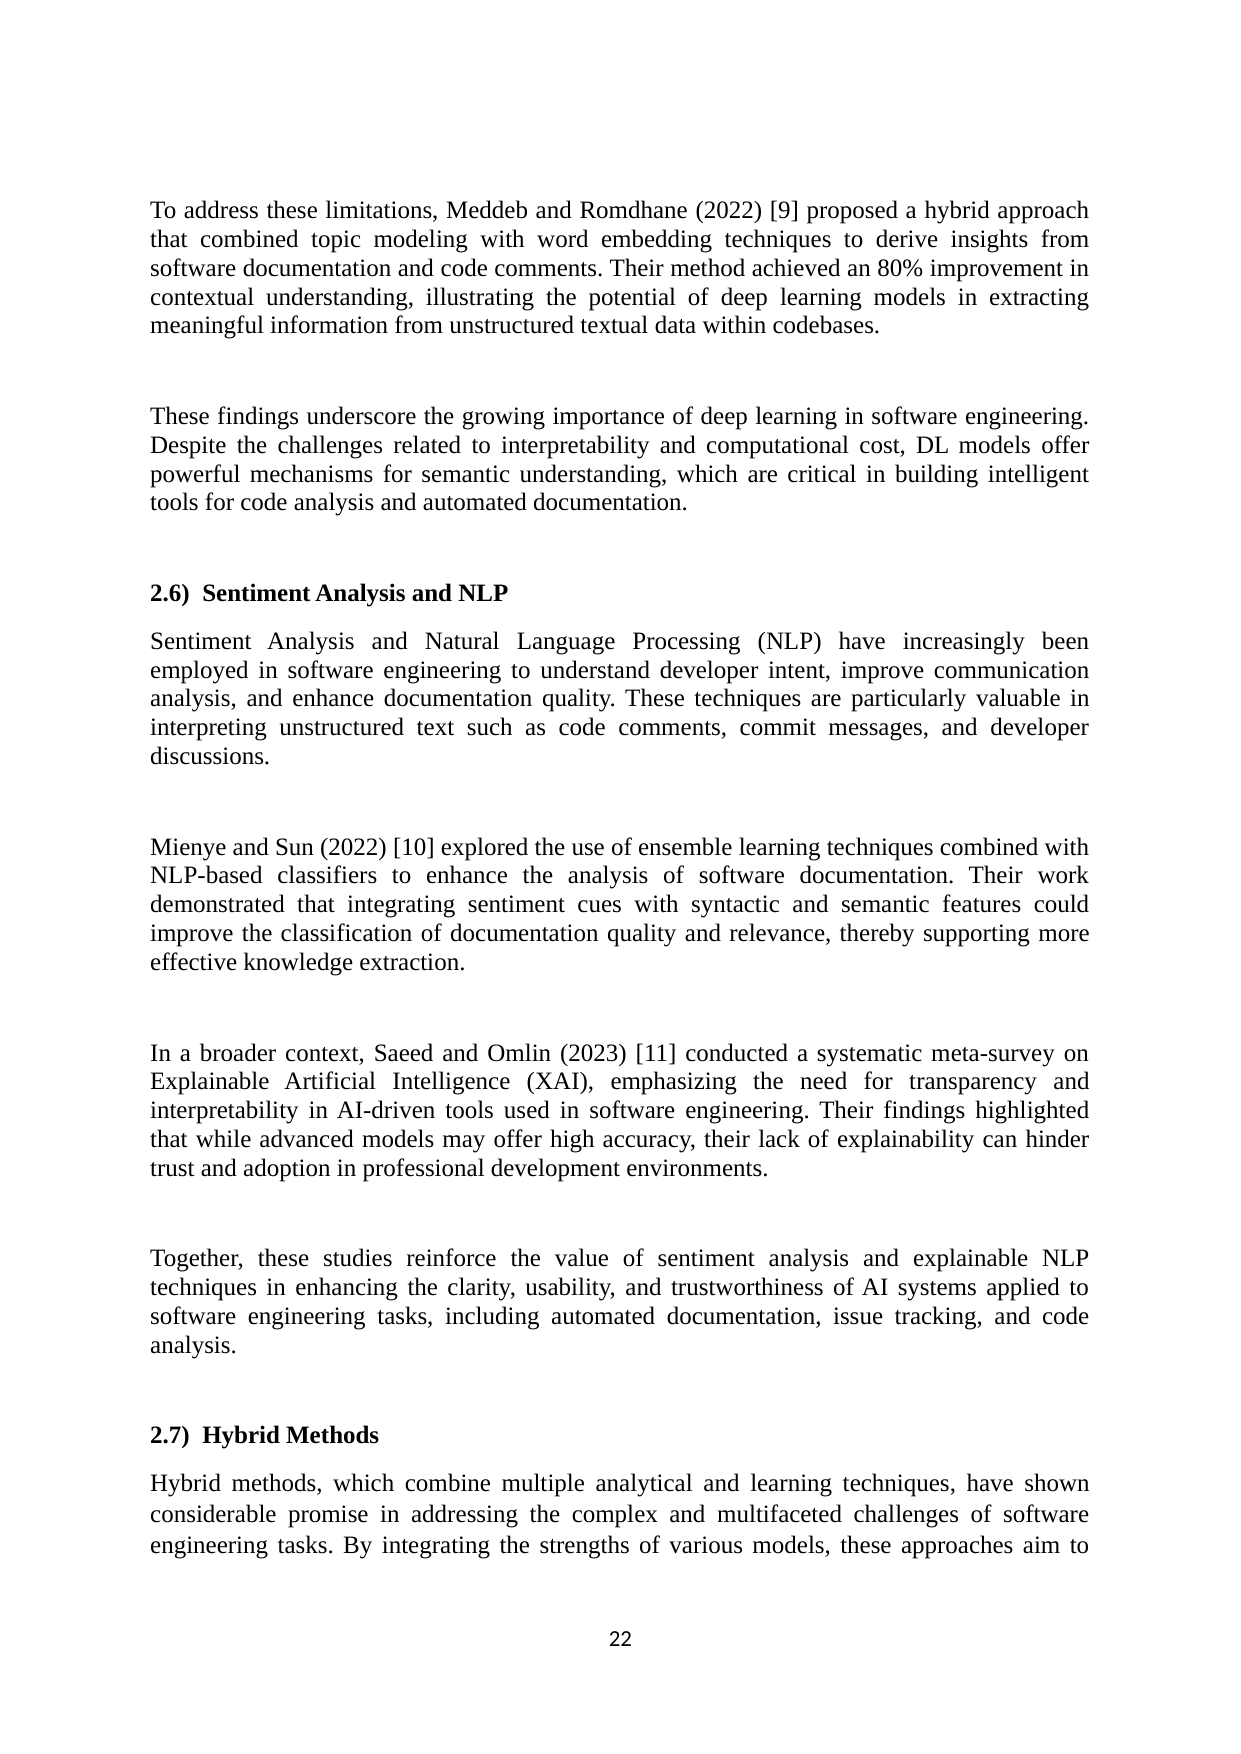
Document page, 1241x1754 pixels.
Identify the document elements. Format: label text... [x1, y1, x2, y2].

text To address these limitations, Meddeb and Romdhane (2022) [9] proposed a hybrid approach that combined topic modeling with word embedding techniques to derive insights from software documentation and code comments. Their method achieved an 80% improvement in contextual understanding, illustrating the potential of deep learning models in extracting meaningful information from unstructured textual data within codebases. [150, 195, 1090, 339]
text These findings underscore the growing importance of deep learning in software engineering. Despite the challenges related to interpretability and computational cost, DL models offer powerful mechanisms for semantic understanding, which are critical in building intelligent tools for code analysis and automated documentation. [150, 401, 1090, 516]
text Together, these studies reinforce the value of sentiment analysis and explainable NLP techniques in enhancing the clarity, usability, and trustworthiness of AI systems applied to software engineering tasks, including automated documentation, issue tracking, and code analysis. [150, 1243, 1090, 1358]
text Sentiment Analysis and Natural Language Processing (NLP) have increasingly been employed in software engineering to understand developer intent, improve communication analysis, and enhance documentation quality. These techniques are particularly valuable in interpreting unstructured text such as code comments, commit messages, and developer discussions. [150, 626, 1090, 770]
text Mienye and Sun (2022) [10] explored the use of ensemble learning techniques combined with NLP-based classifiers to enhance the analysis of software documentation. Their work demonstrated that integrating sentiment cues with syntactic and semantic features could improve the classification of documentation quality and relevance, thereby supporting more effective knowledge extraction. [150, 832, 1090, 976]
text 2.6) Sentiment Analysis and NLP [150, 578, 1090, 607]
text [150, 1468, 1090, 1559]
text In a broader context, Saeed and Omlin (2023) [11] conducted a systematic meta-survey on Explainable Artificial Intelligence (XAI), emphasizing the need for transparency and interpretability in AI-driven tools used in software engineering. Their findings highlighted that while advanced models may offer high accuracy, their lack of explainability can hinder trust and adoption in professional development environments. [150, 1038, 1090, 1181]
text 2.7) Hybrid Methods [150, 1421, 1090, 1449]
